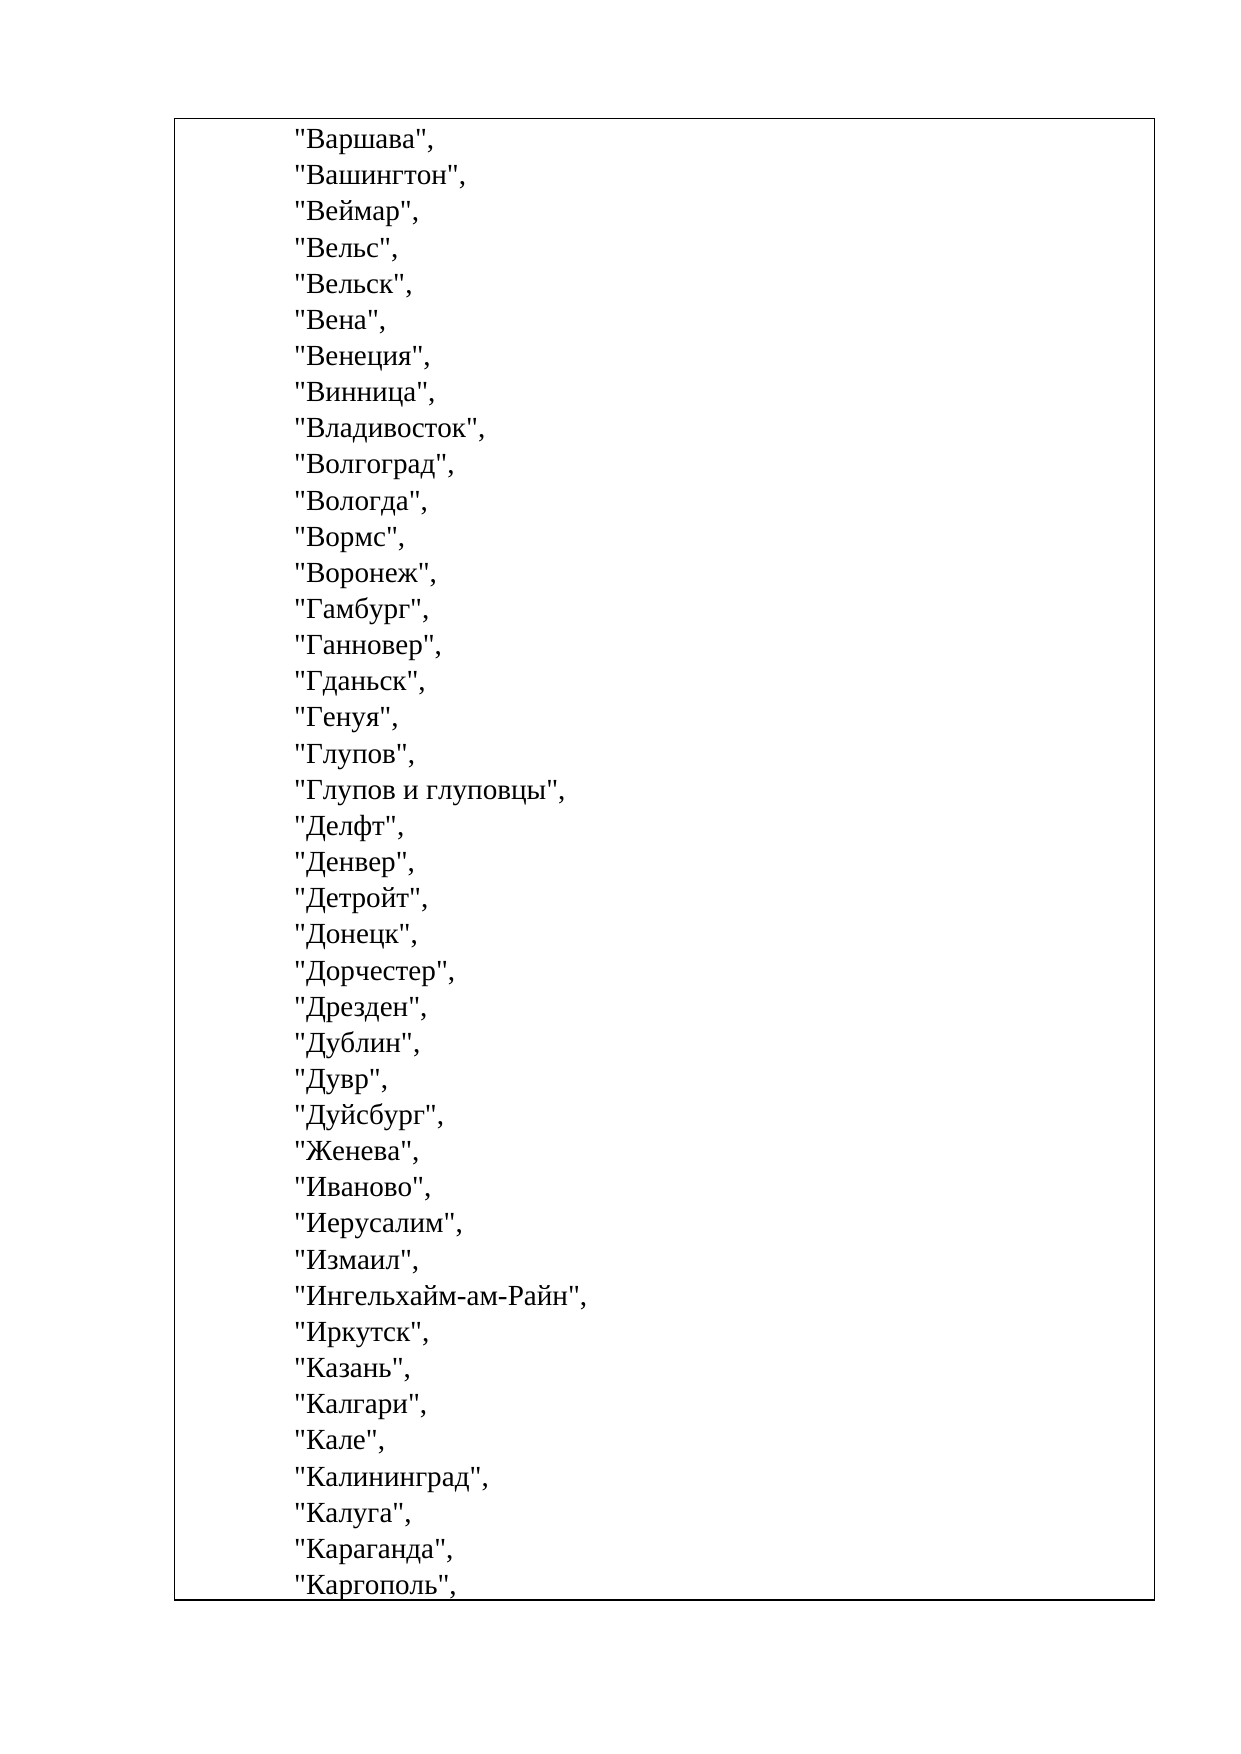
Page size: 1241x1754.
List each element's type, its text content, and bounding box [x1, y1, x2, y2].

text "Дуйсбург", [175, 1094, 1154, 1130]
text "Вормс", [175, 516, 1154, 552]
text "Ганновер", [175, 624, 1154, 660]
text "Караганда", [175, 1528, 1154, 1564]
text "Глупов", [175, 733, 1154, 769]
text "Иерусалим", [175, 1202, 1154, 1239]
text "Вологда", [175, 479, 1154, 516]
text "Делфт", [175, 805, 1154, 841]
text "Веймар", [175, 190, 1154, 227]
text "Кале", [175, 1419, 1154, 1456]
text "Дувр", [175, 1058, 1154, 1094]
text "Денвер", [175, 841, 1154, 877]
text "Каргополь", [175, 1564, 1154, 1599]
text "Дрезден", [175, 986, 1154, 1022]
text "Иркутск", [175, 1311, 1154, 1347]
text "Дублин", [175, 1022, 1154, 1058]
text "Вельс", [175, 227, 1154, 263]
text "Волгоград", [175, 443, 1154, 479]
text "Вашингтон", [175, 154, 1154, 190]
text "Калгари", [175, 1383, 1154, 1419]
text "Вена", [175, 299, 1154, 335]
text "Глупов и глуповцы", [175, 769, 1154, 805]
text "Иваново", [175, 1166, 1154, 1202]
text "Генуя", [175, 696, 1154, 733]
text "Гданьск", [175, 660, 1154, 696]
text "Калининград", [175, 1456, 1154, 1492]
text "Винница", [175, 371, 1154, 407]
text "Казань", [175, 1347, 1154, 1383]
text "Женева", [175, 1130, 1154, 1166]
text "Венеция", [175, 335, 1154, 371]
text "Ингельхайм-ам-Райн", [175, 1275, 1154, 1311]
text "Калуга", [175, 1492, 1154, 1528]
text "Детройт", [175, 877, 1154, 913]
text "Дорчестер", [175, 949, 1154, 986]
text "Измаил", [175, 1239, 1154, 1275]
text "Владивосток", [175, 407, 1154, 443]
text "Воронеж", [175, 552, 1154, 588]
text "Гамбург", [175, 588, 1154, 624]
text "Варшава", [175, 119, 1154, 154]
text "Донецк", [175, 913, 1154, 949]
text "Вельск", [175, 263, 1154, 299]
